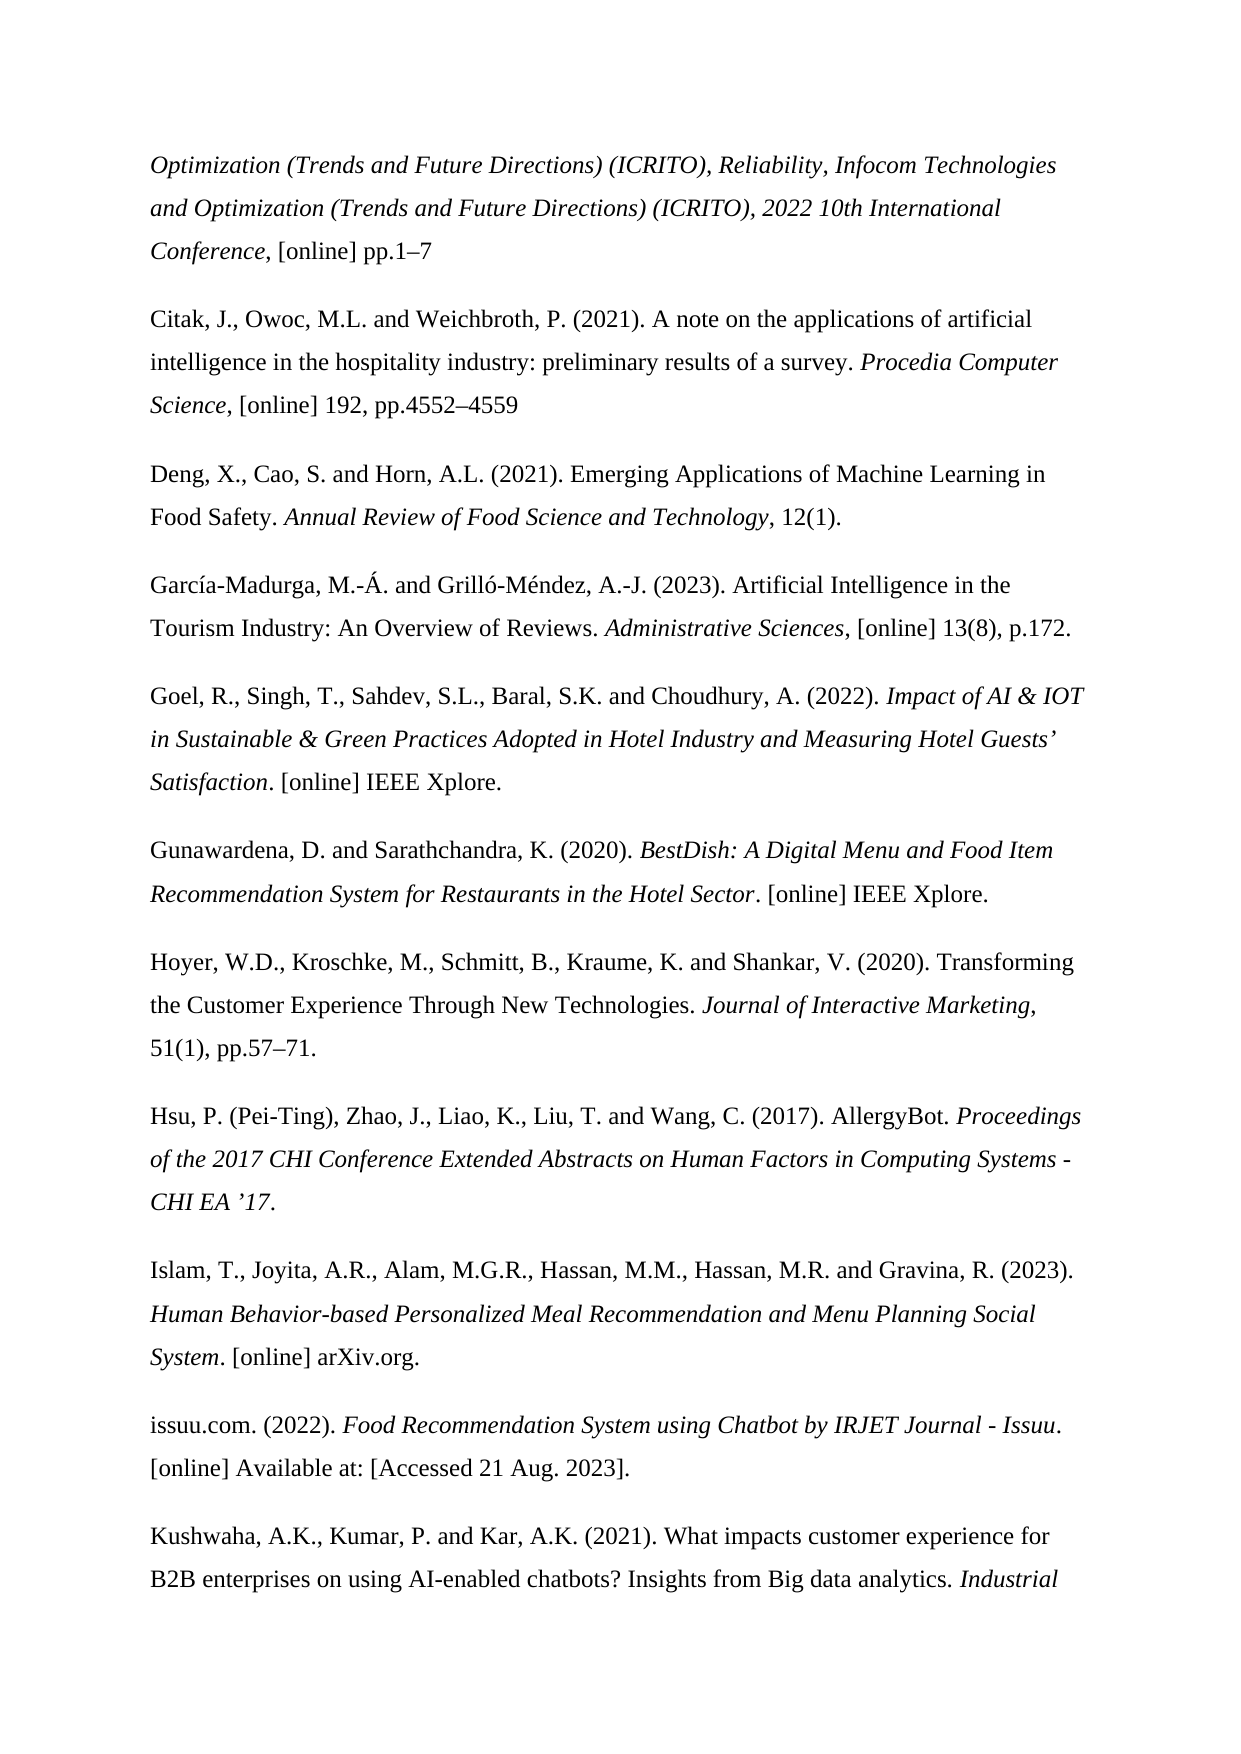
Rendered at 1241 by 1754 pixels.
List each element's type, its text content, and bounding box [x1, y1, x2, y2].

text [150, 1521, 1090, 1593]
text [150, 150, 1090, 265]
text issuu.com. (2022). Food Recommendation System using Chatbot by IRJET Journal - Issuu. [online] Available at: [Accessed 21 Aug. 2023]. [150, 1410, 1090, 1482]
text Hoyer, W.D., Kroschke, M., Schmitt, B., Kraume, K. and Shankar, V. (2020). Transforming the Customer Experience Through New Technologies. Journal of Interactive Marketing, 51(1), pp.57–71. [150, 947, 1090, 1062]
text Citak, J., Owoc, M.L. and Weichbroth, P. (2021). A note on the applications of artificial intelligence in the hospitality industry: preliminary results of a survey. Procedia Computer Science, [online] 192, pp.4552–4559 [150, 304, 1090, 419]
text García-Madurga, M.-Á. and Grilló-Méndez, A.-J. (2023). Artificial Intelligence in the Tourism Industry: An Overview of Reviews. Administrative Sciences, [online] 13(8), p.172. [150, 570, 1090, 642]
text Hsu, P. (Pei-Ting), Zhao, J., Liao, K., Liu, T. and Wang, C. (2017). AllergyBot. Proceedings of the 2017 CHI Conference Extended Abstracts on Human Factors in Computing Systems - CHI EA ’17. [150, 1101, 1090, 1216]
text Deng, X., Cao, S. and Horn, A.L. (2021). Emerging Applications of Machine Learning in Food Safety. Annual Review of Food Science and Technology, 12(1). [150, 459, 1090, 531]
text Islam, T., Joyita, A.R., Alam, M.G.R., Hassan, M.M., Hassan, M.R. and Gravina, R. (2023). Human Behavior-based Personalized Meal Recommendation and Menu Planning Social System. [online] arXiv.org. [150, 1256, 1090, 1371]
text Goel, R., Singh, T., Sahdev, S.L., Baral, S.K. and Choudhury, A. (2022). Impact of AI & IOT in Sustainable & Green Practices Adopted in Hotel Industry and Measuring Hotel Guests’ Satisfaction. [online] IEEE Xplore. [150, 681, 1090, 796]
text Gunawardena, D. and Sarathchandra, K. (2020). BestDish: A Digital Menu and Food Item Recommendation System for Restaurants in the Hotel Sector. [online] IEEE Xplore. [150, 836, 1090, 907]
